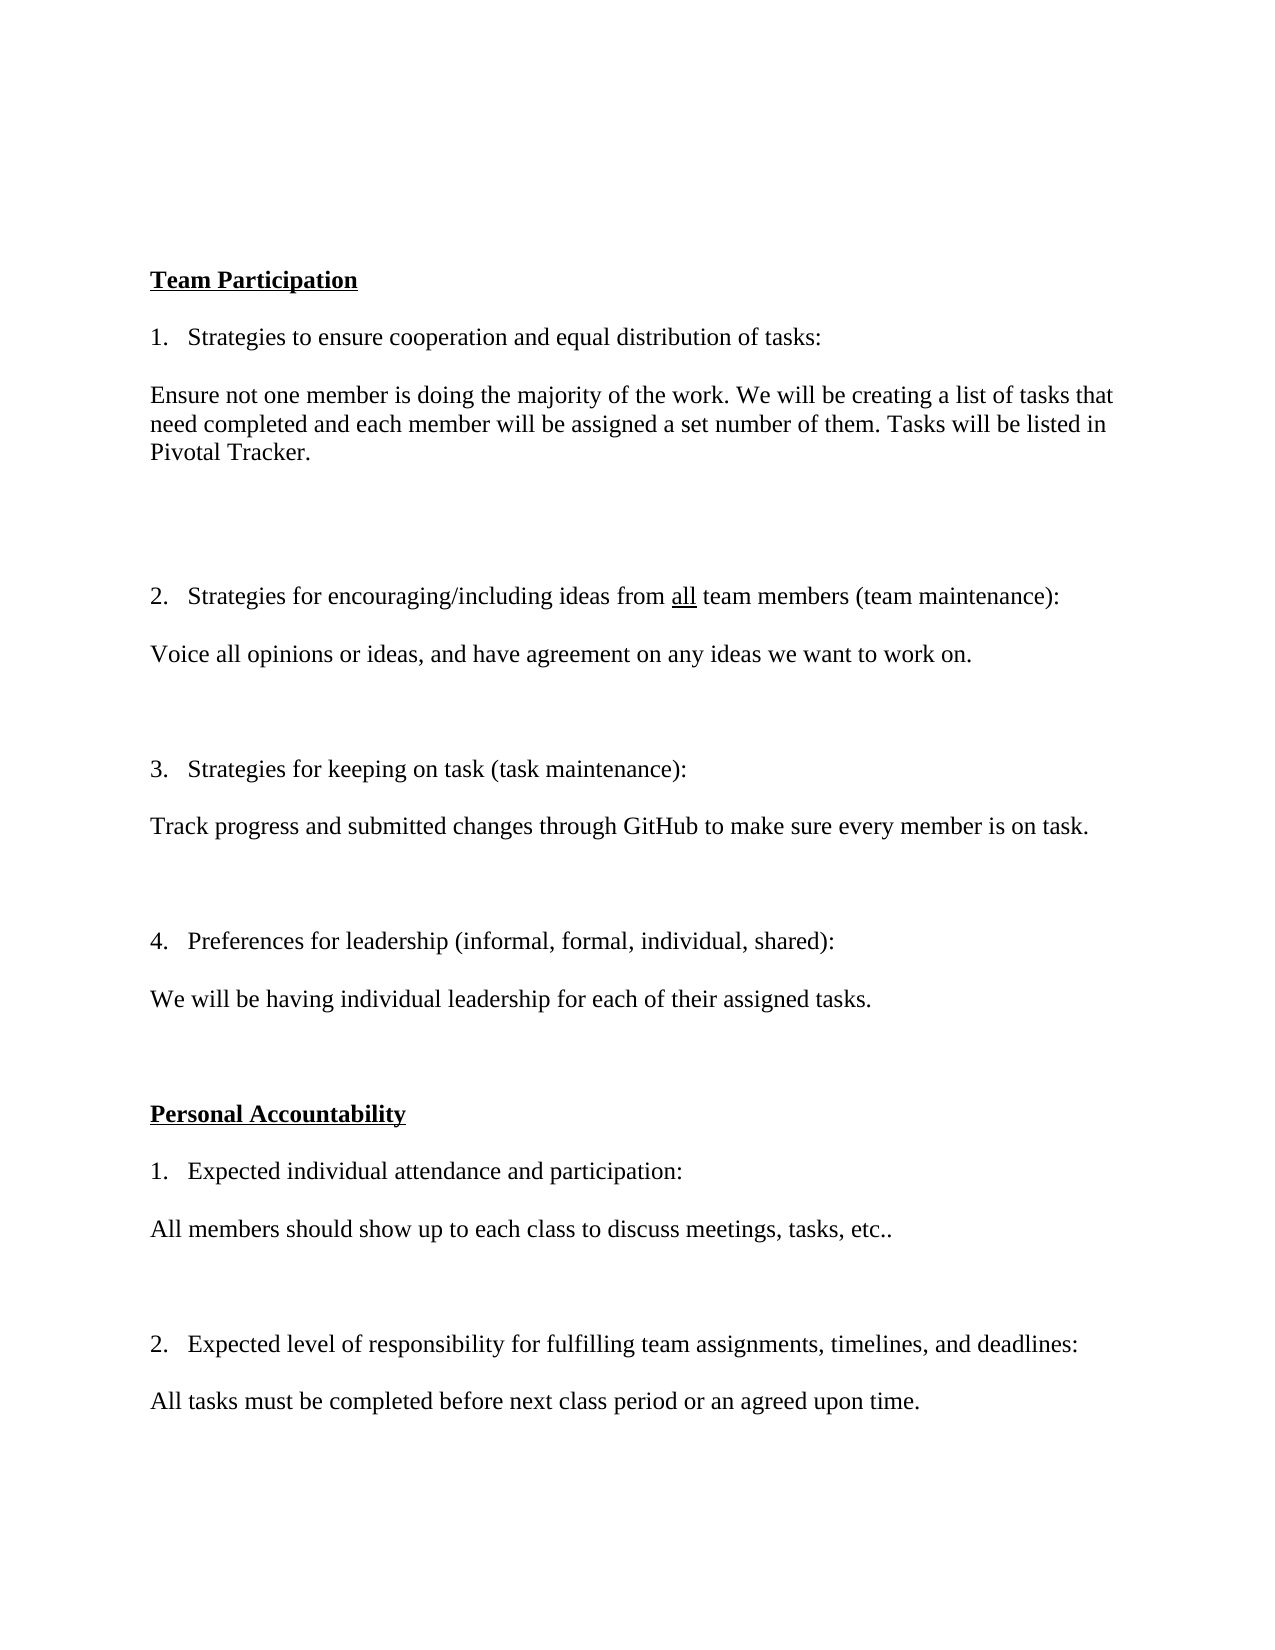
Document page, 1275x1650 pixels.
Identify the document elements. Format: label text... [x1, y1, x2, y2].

list Expected individual attendance and participation: [150, 1156, 1125, 1185]
text Personal Accountability [150, 1099, 1125, 1127]
list Strategies to ensure cooperation and equal distribution of tasks: [150, 322, 1125, 351]
list Strategies for keeping on task (task maintenance): [150, 754, 1125, 782]
list Strategies for encouraging/including ideas from all team members (team maintenance): [150, 581, 1125, 610]
text All tasks must be completed before next class period or an agreed upon time. [150, 1386, 1125, 1415]
text All members should show up to each class to discuss meetings, tasks, etc.. [150, 1214, 1125, 1242]
text Track progress and submitted changes through GitHub to make sure every member is on task. [150, 811, 1125, 840]
text Team Participation [150, 265, 1125, 294]
list Preferences for leadership (informal, formal, individual, shared): [150, 926, 1125, 955]
text Voice all opinions or ideas, and have agreement on any ideas we want to work on. [150, 639, 1125, 667]
text Ensure not one member is doing the majority of the work. We will be creating a list of tasks that need completed and each member will be assigned a set number of them. Tasks will be listed in Pivotal Tracker. [150, 380, 1125, 466]
text We will be having individual leadership for each of their assigned tasks. [150, 984, 1125, 1012]
list Expected level of responsibility for fulfilling team assignments, timelines, and deadlines: [150, 1329, 1125, 1357]
